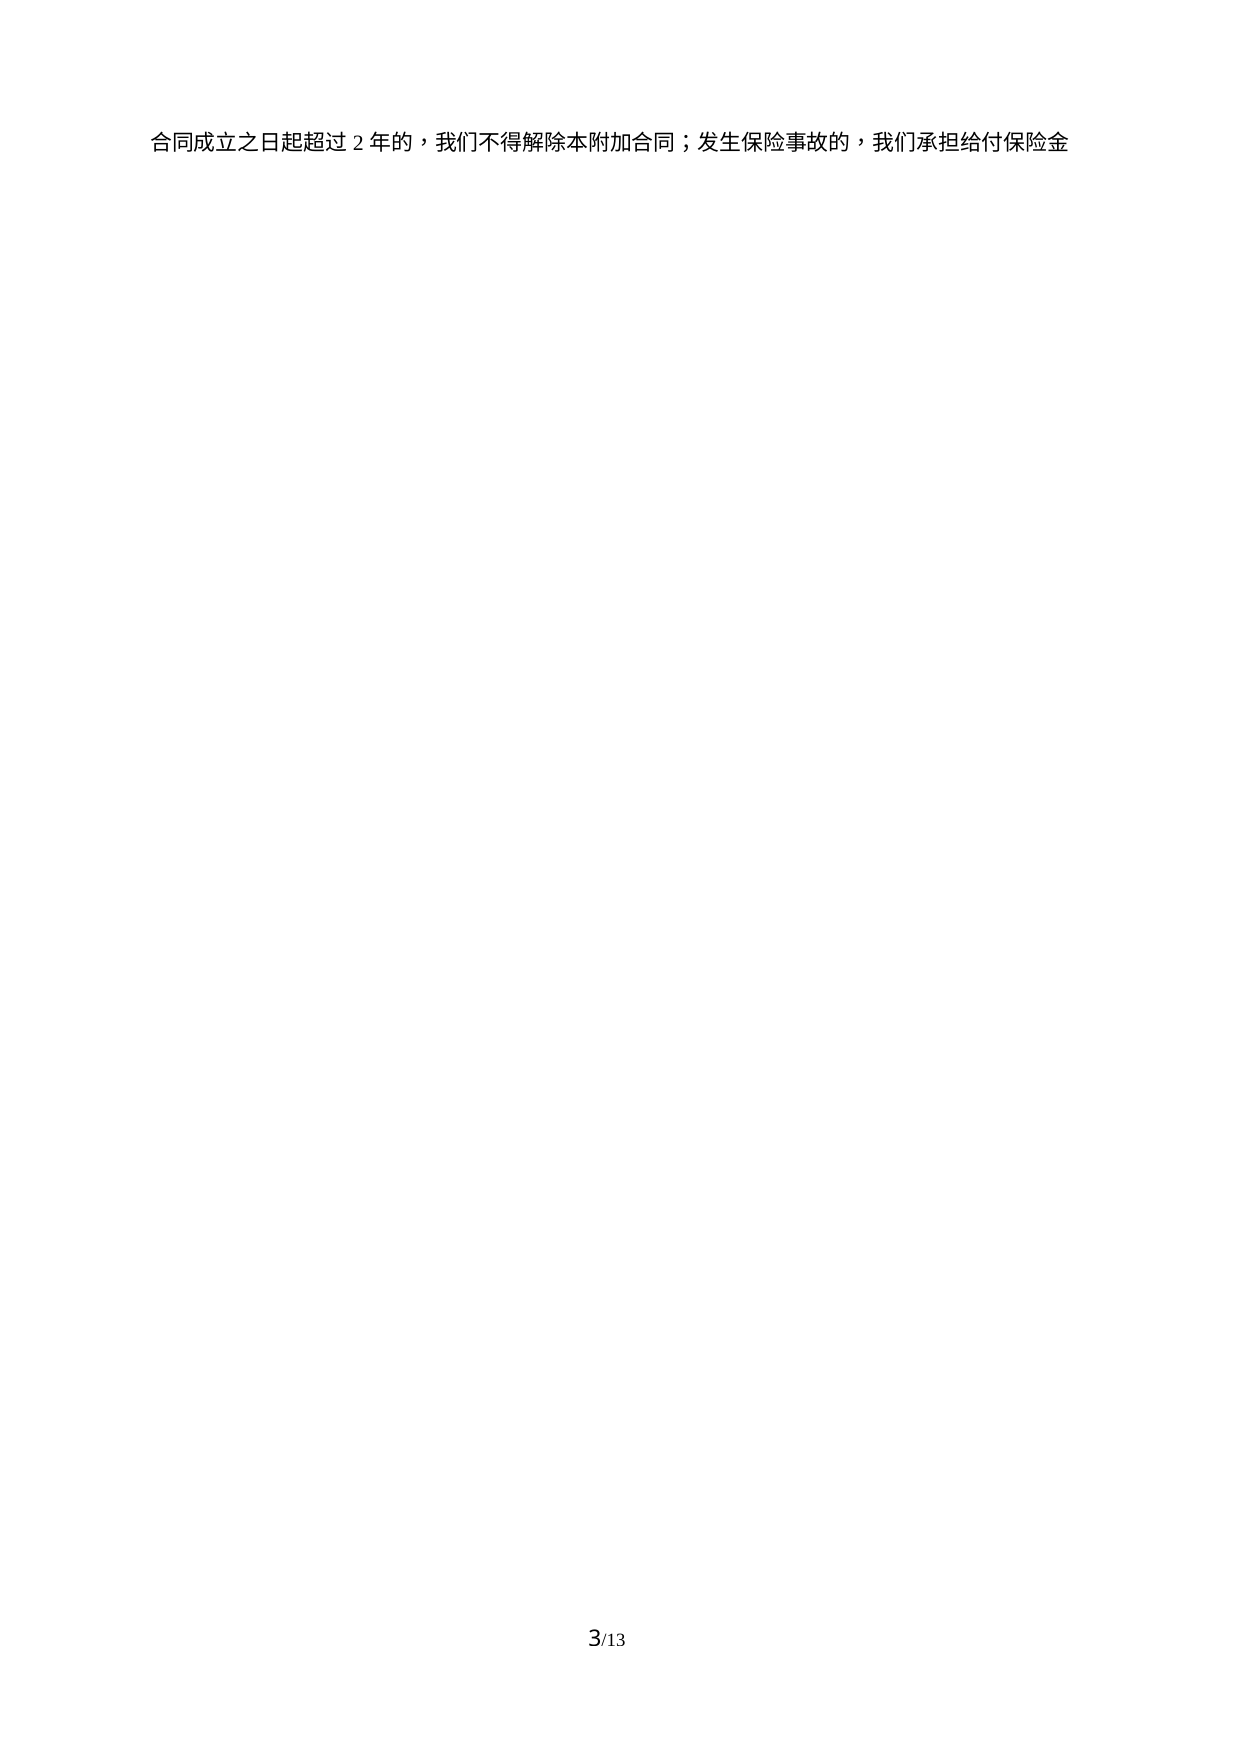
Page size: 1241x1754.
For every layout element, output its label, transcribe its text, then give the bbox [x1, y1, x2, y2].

text 合同成立之日起超过 2 年的，我们不得解除本附加合同；发生保险事故的，我们承担给付保险金 [150, 127, 1092, 157]
